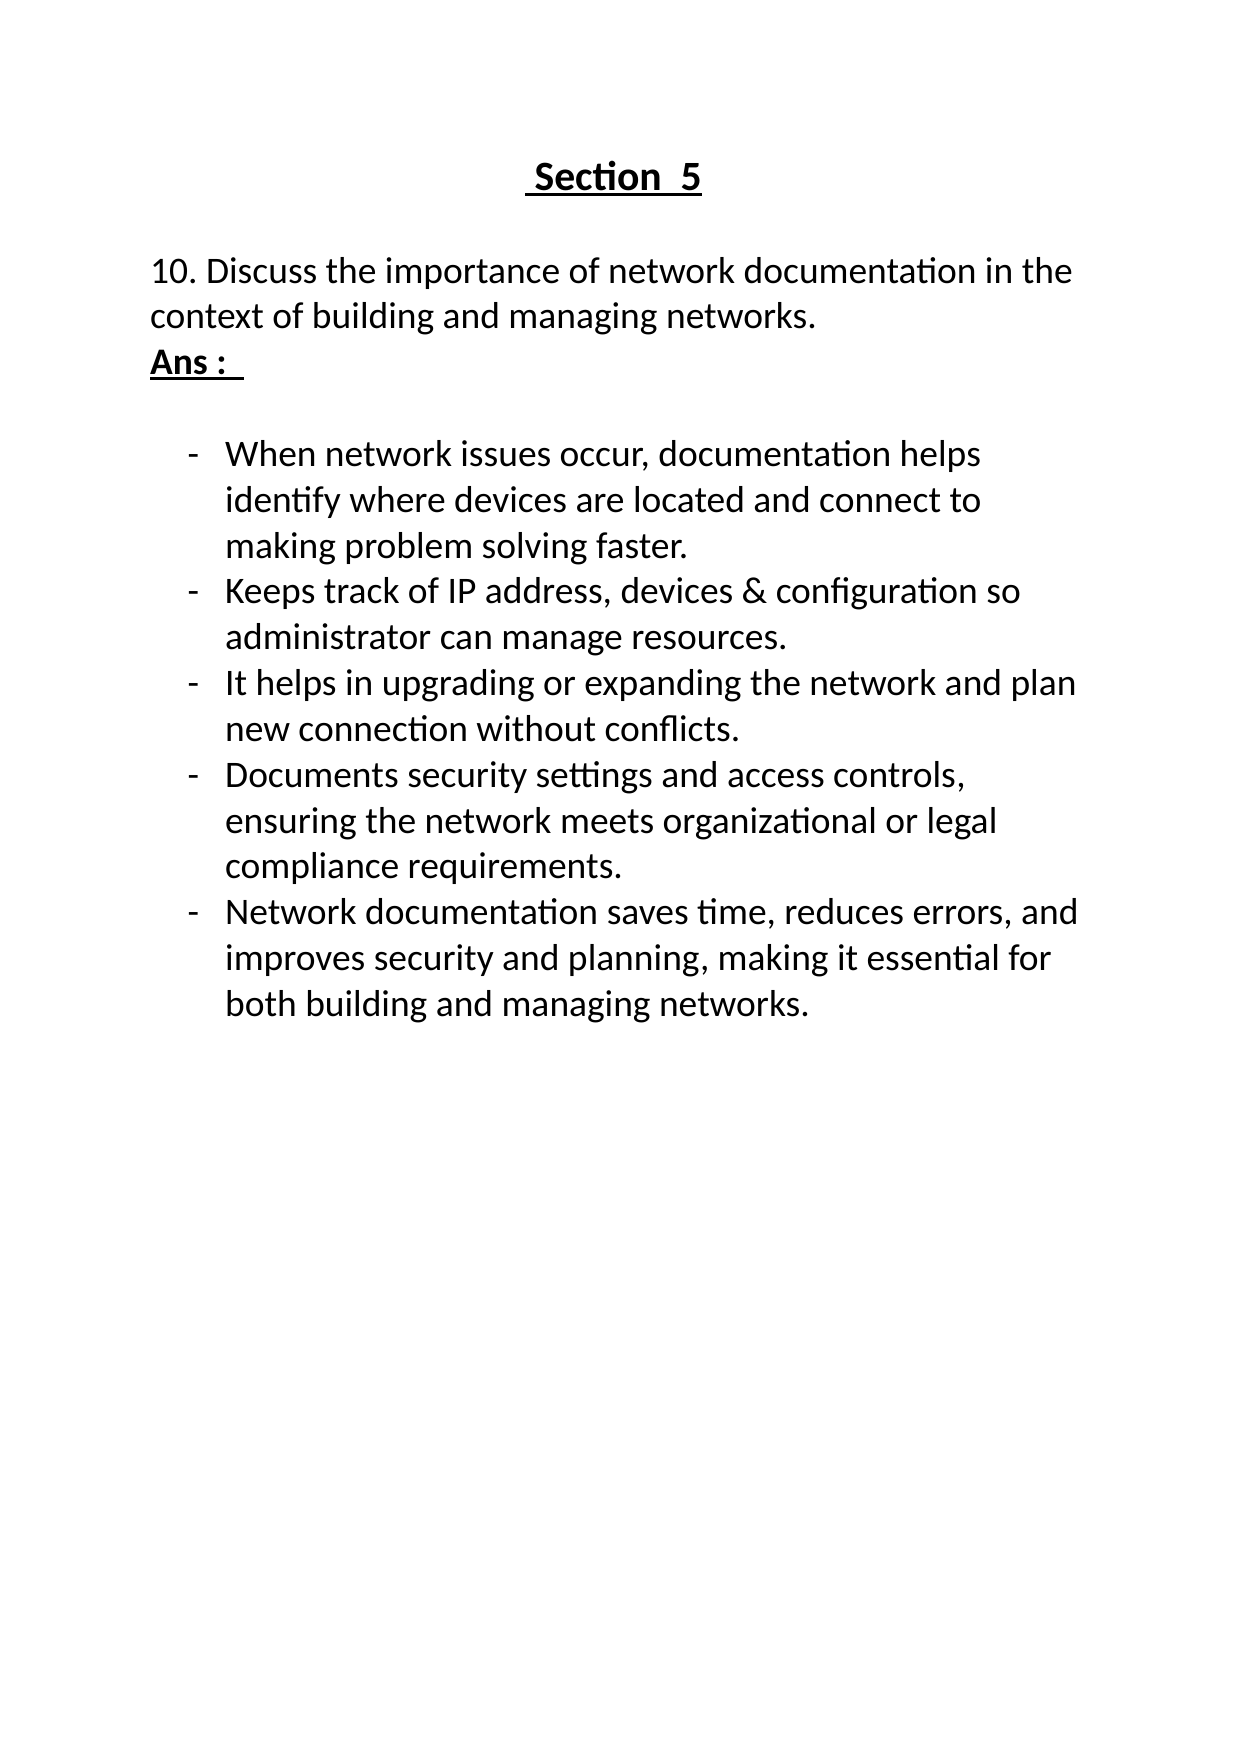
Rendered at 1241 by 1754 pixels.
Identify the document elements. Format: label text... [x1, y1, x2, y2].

text Ans : [150, 338, 1090, 384]
list Documents security settings and access controls, ensuring the network meets organizational or legal compliance requirements. [187, 751, 1090, 888]
list Keeps track of IP address, devices & configuration so administrator can manage resources. [187, 567, 1090, 659]
list It helps in upgrading or expanding the network and plan new connection without conflicts. [187, 659, 1090, 751]
text 10. Discuss the importance of network documentation in the context of building and managing networks. [150, 247, 1090, 338]
list When network issues occur, documentation helps identify where devices are located and connect to making problem solving faster. [187, 430, 1090, 567]
text Section 5 [450, 150, 1090, 201]
list Network documentation saves time, reduces errors, and improves security and planning, making it essential for both building and managing networks. [187, 888, 1090, 1026]
